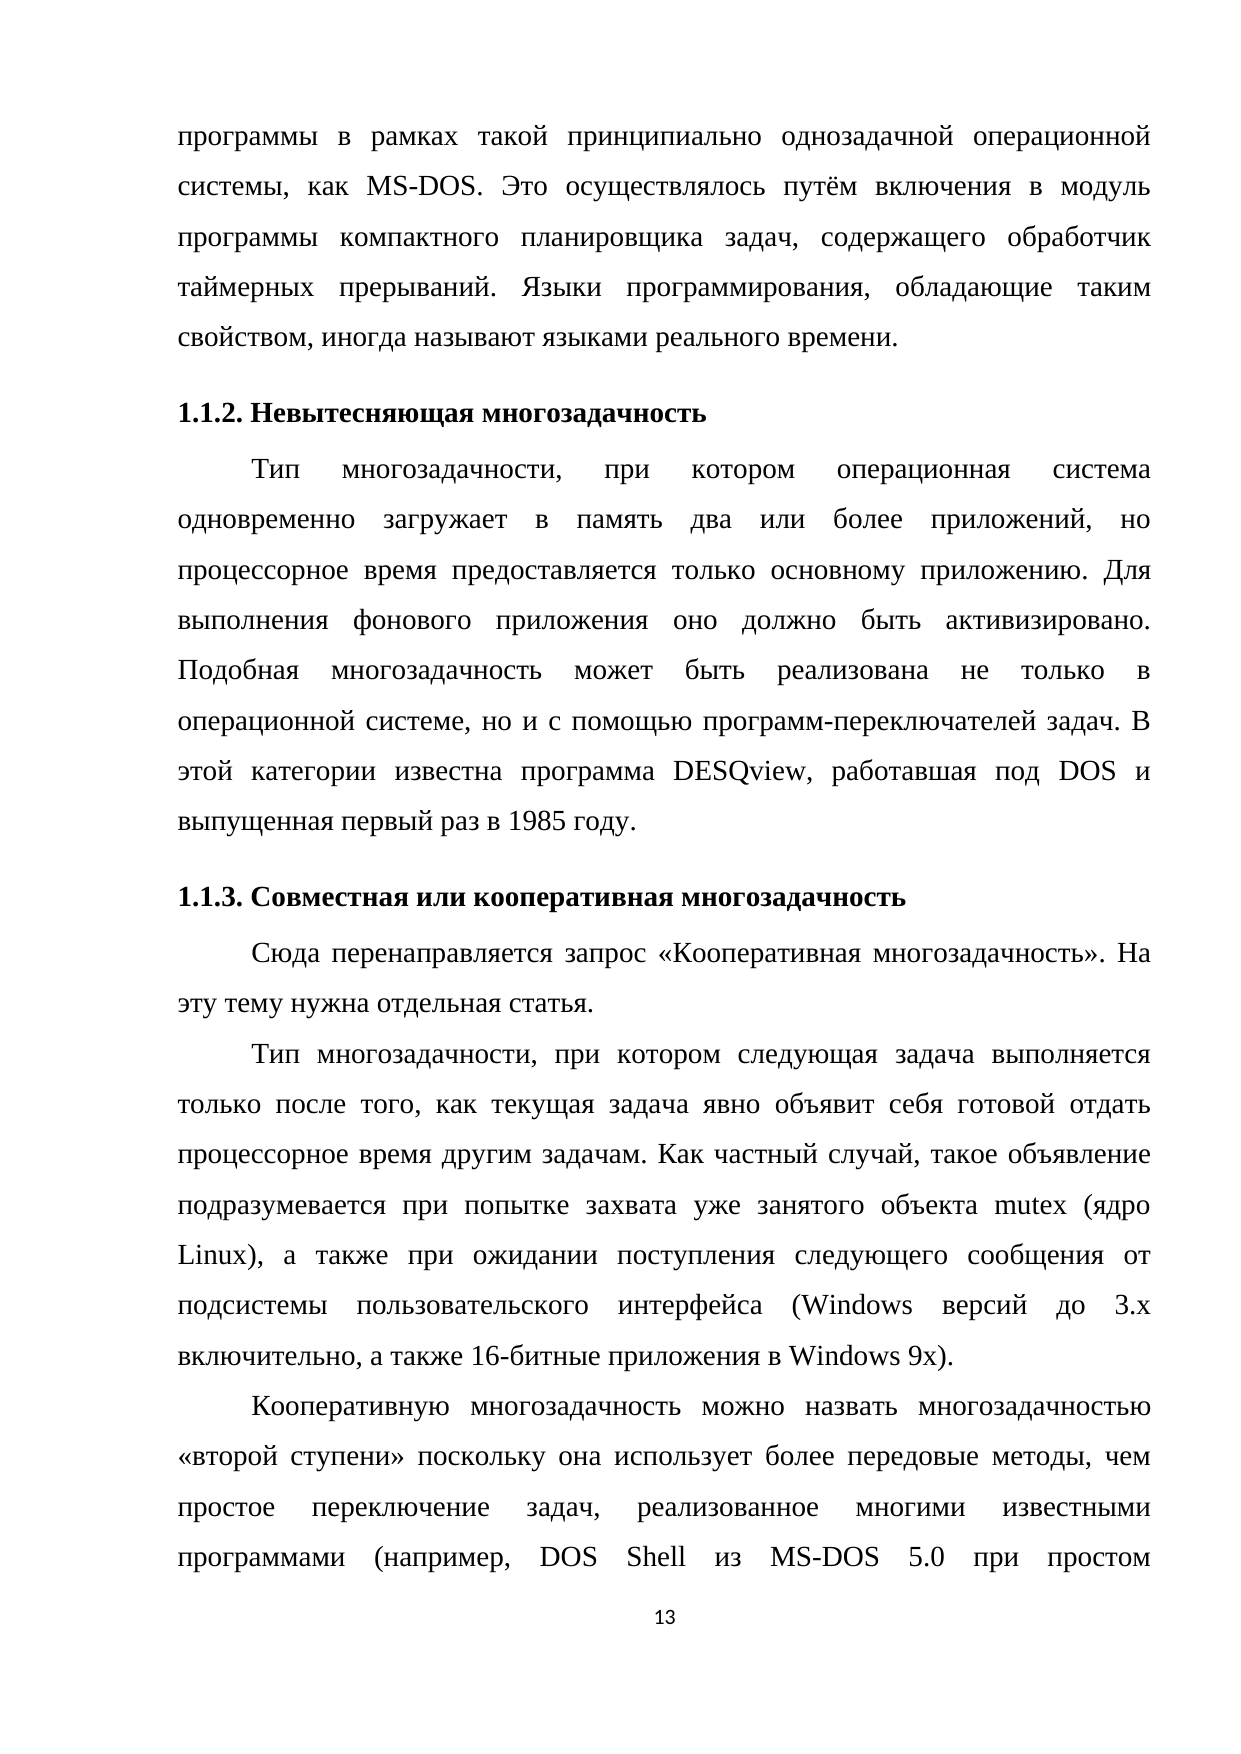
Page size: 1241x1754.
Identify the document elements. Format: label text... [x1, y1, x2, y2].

text Сюда перенаправляется запрос «Кооперативная многозадачность». На эту тему нужна отдельная статья. [177, 935, 1152, 1019]
text Тип многозадачности, при котором операционная система одновременно загружает в память два или более приложений, но процессорное время предоставляется только основному приложению. Для выполнения фонового приложения оно должно быть активизировано. Подобная многозадачность может быть реализована не только в операционной системе, но и с помощью программ-переключателей задач. В этой категории известна программа DESQview, работавшая под DOS и выпущенная первый раз в 1985 году. [177, 451, 1152, 837]
text Совместная или кооперативная многозадачность [177, 879, 1152, 912]
text Невытесняющая многозадачность [177, 395, 1152, 428]
text Тип многозадачности, при котором следующая задача выполняется только после того, как текущая задача явно объявит себя готовой отдать процессорное время другим задачам. Как частный случай, такое объявление подразумевается при попытке захвата уже занятого объекта mutex (ядро Linux), а также при ожидании поступления следующего сообщения от подсистемы пользовательского интерфейса (Windows версий до 3.x включительно, а также 16-битные приложения в Windows 9x). [177, 1036, 1152, 1371]
